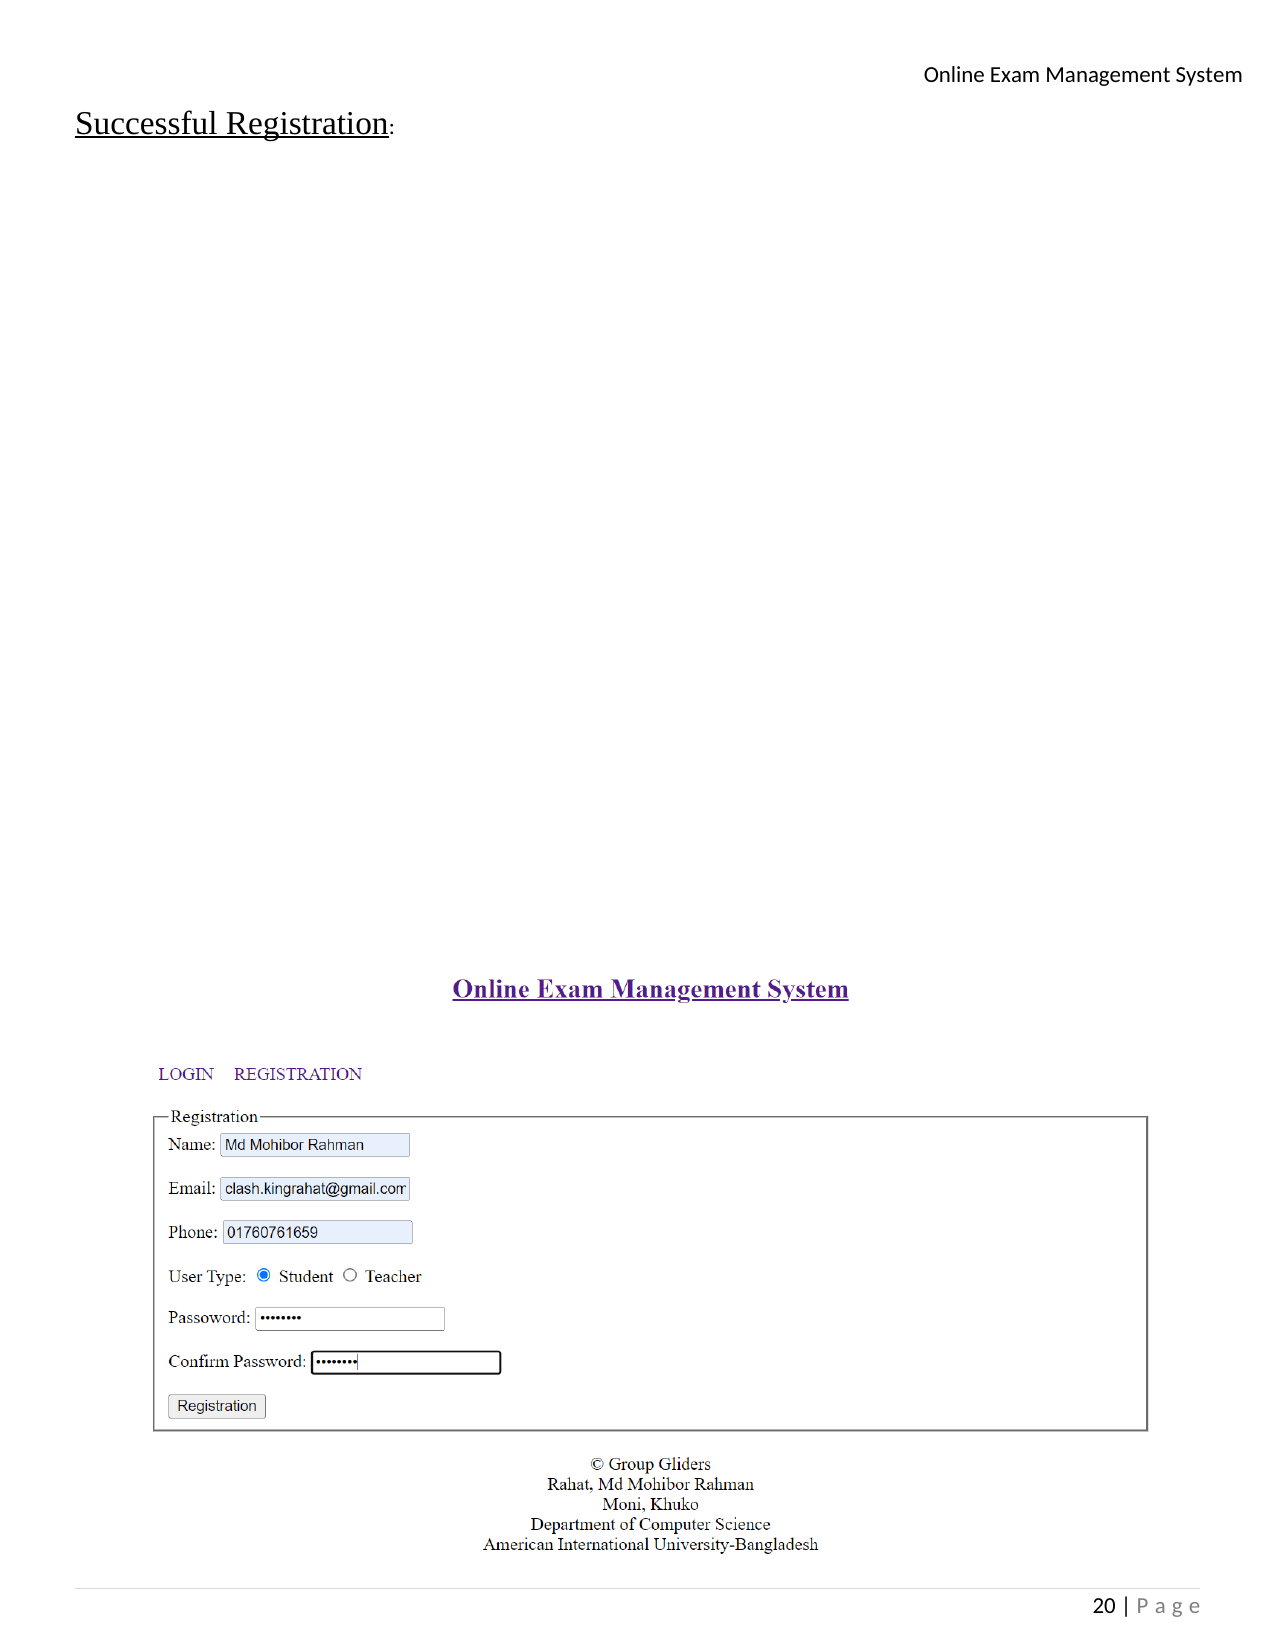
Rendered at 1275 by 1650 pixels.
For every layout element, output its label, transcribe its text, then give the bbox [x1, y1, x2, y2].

text Successful Registration: [75, 103, 1200, 141]
picture [75, 971, 1200, 1575]
